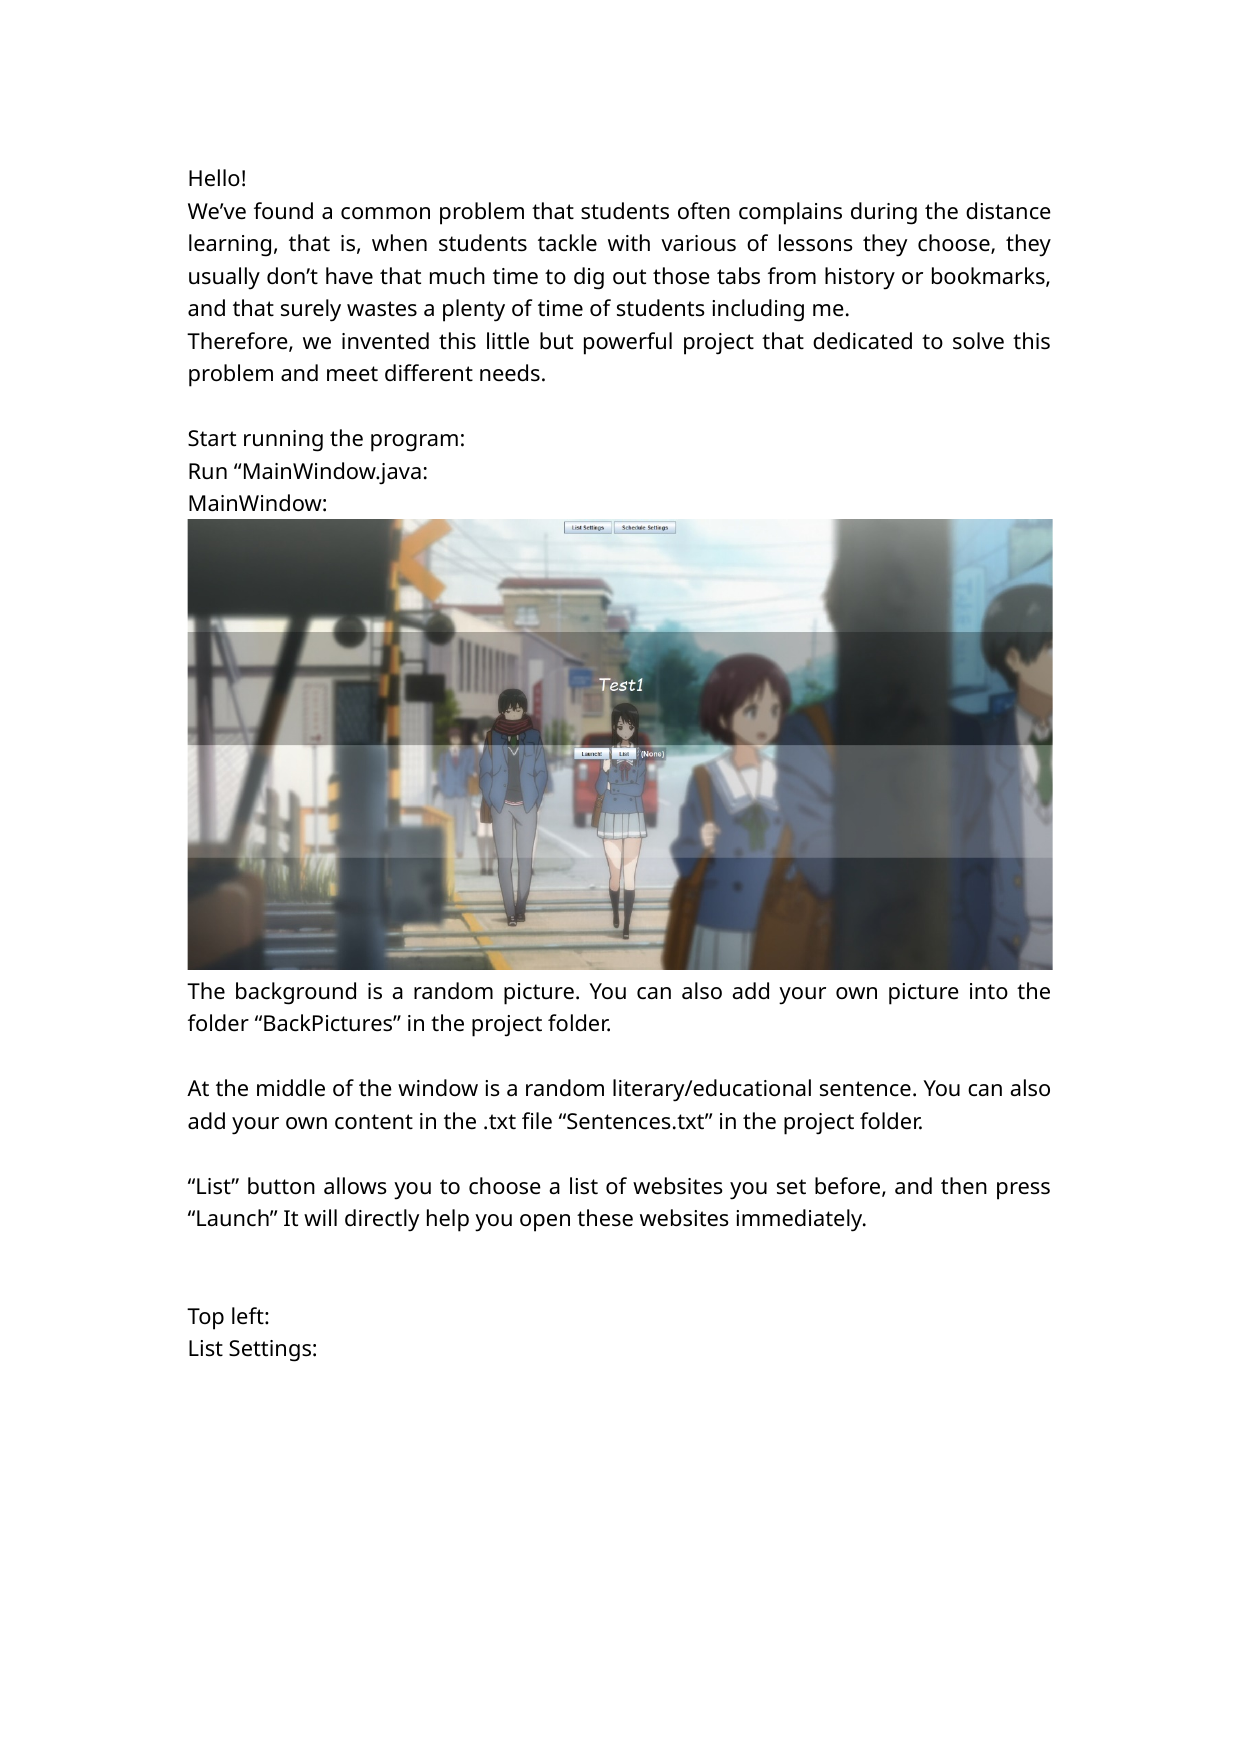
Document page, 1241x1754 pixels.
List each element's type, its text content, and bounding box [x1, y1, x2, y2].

picture [187, 519, 1053, 970]
text Top left: [187, 1299, 1053, 1332]
text “List” button allows you to choose a list of websites you set before, and then press “Launch” It will directly help you open these websites immediately. [187, 1169, 1053, 1234]
text MainWindow: [187, 487, 1053, 519]
text Run “MainWindow.java: [187, 454, 1053, 487]
text List Settings: [187, 1332, 1053, 1364]
text Hello! [187, 162, 1053, 194]
text Therefore, we invented this little but powerful project that dedicated to solve this problem and meet different needs. [187, 324, 1053, 389]
text At the middle of the window is a random literary/educational sentence. You can also add your own content in the .txt file “Sentences.txt” in the project folder. [187, 1072, 1053, 1137]
text Start running the program: [187, 422, 1053, 454]
text We’ve found a common problem that students often complains during the distance learning, that is, when students tackle with various of lessons they choose, they usually don’t have that much time to dig out those tabs from history or bookmarks, and that surely wastes a plenty of time of students including me. [187, 194, 1053, 324]
text The background is a random picture. You can also add your own picture into the folder “BackPictures” in the project folder. [187, 974, 1053, 1039]
